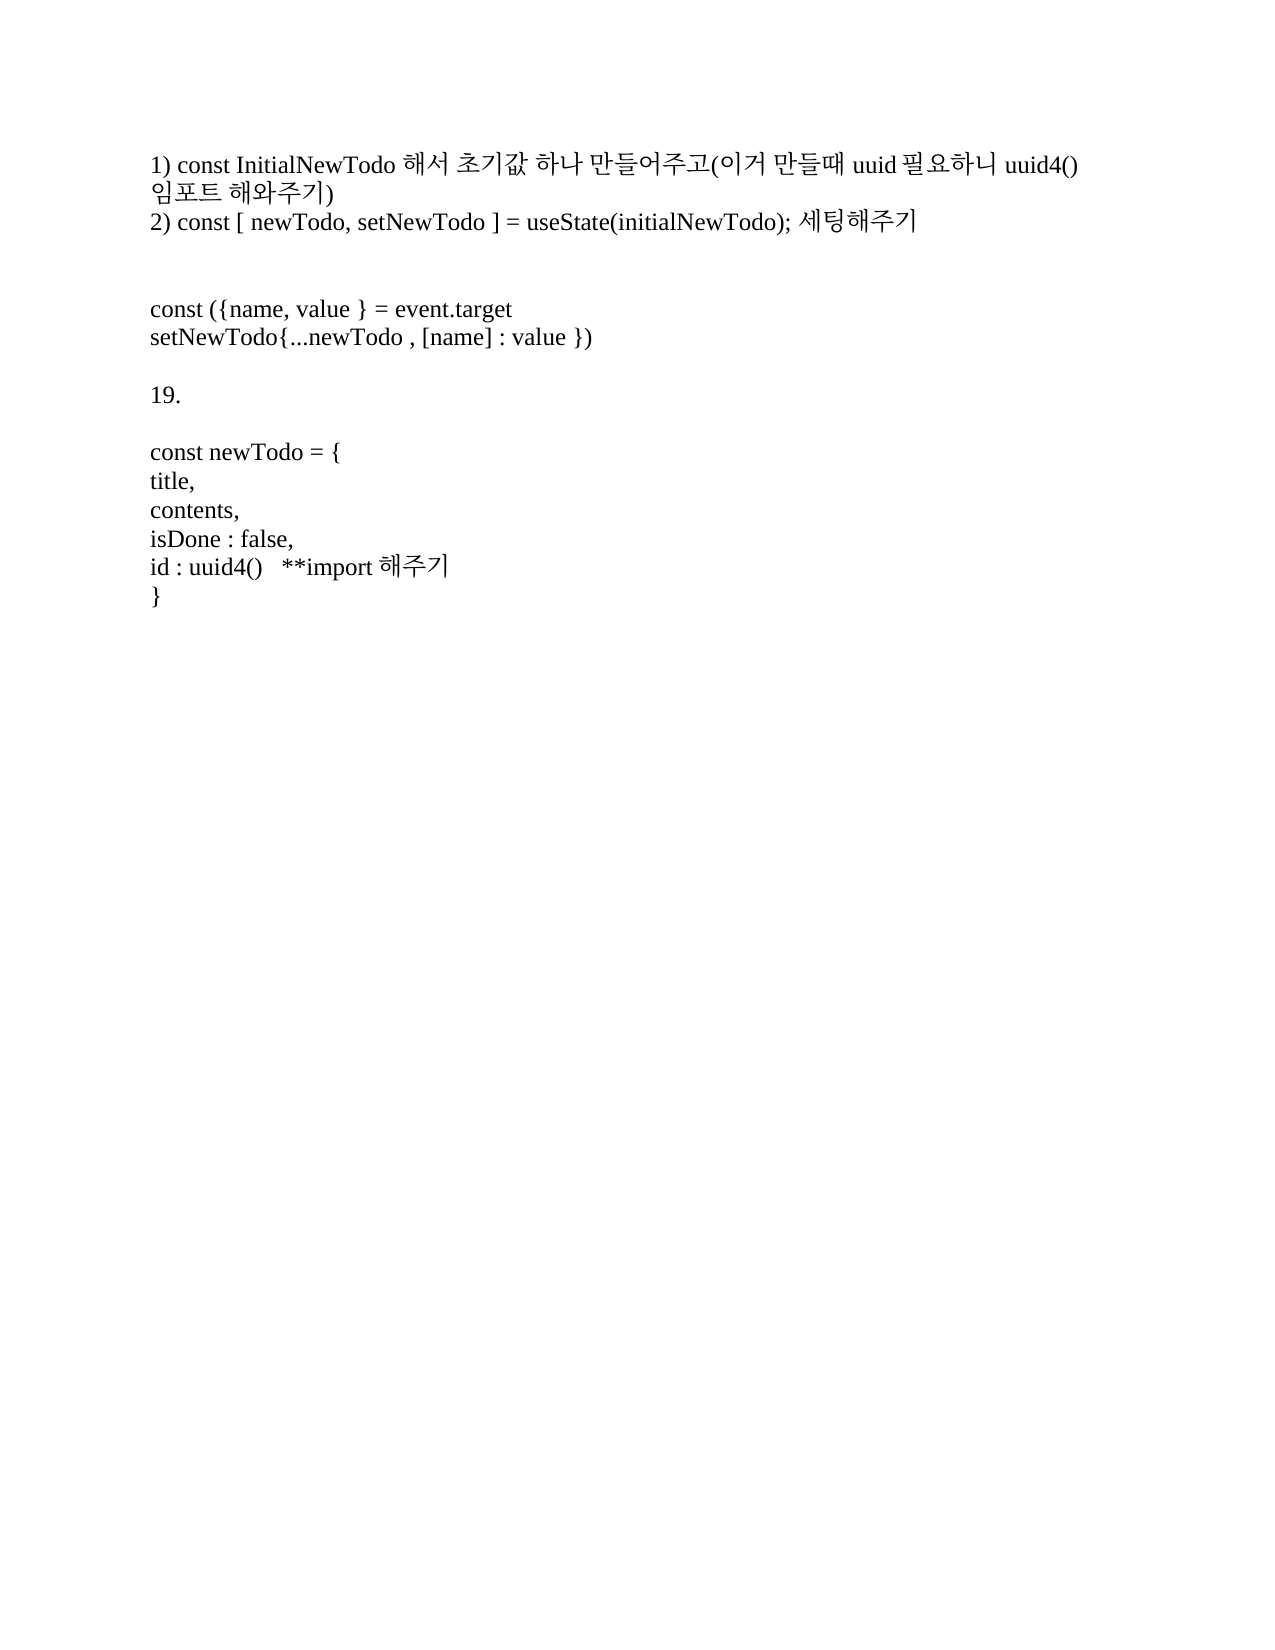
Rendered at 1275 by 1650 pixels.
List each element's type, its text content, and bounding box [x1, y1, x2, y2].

text id : uuid4() **import해주기 [150, 552, 1125, 581]
text isDone : false, [150, 524, 1125, 552]
text const ({name, value } = event.target [150, 294, 1125, 322]
text const newTodo = { [150, 437, 1125, 466]
text 2) const [ newTodo, setNewTodo ] = useState(initialNewTodo); 세팅해주기 [150, 207, 1125, 236]
text 19. [150, 380, 1125, 409]
text 1) const InitialNewTodo 해서 초기값 하나 만들어주고(이거 만들때 uuid필요하니 uuid4() 임포트 해와주기) [150, 150, 1125, 207]
text setNewTodo{...newTodo , [name] : value }) [150, 322, 1125, 351]
text } [150, 581, 1125, 610]
text title, [150, 466, 1125, 495]
text contents, [150, 495, 1125, 524]
